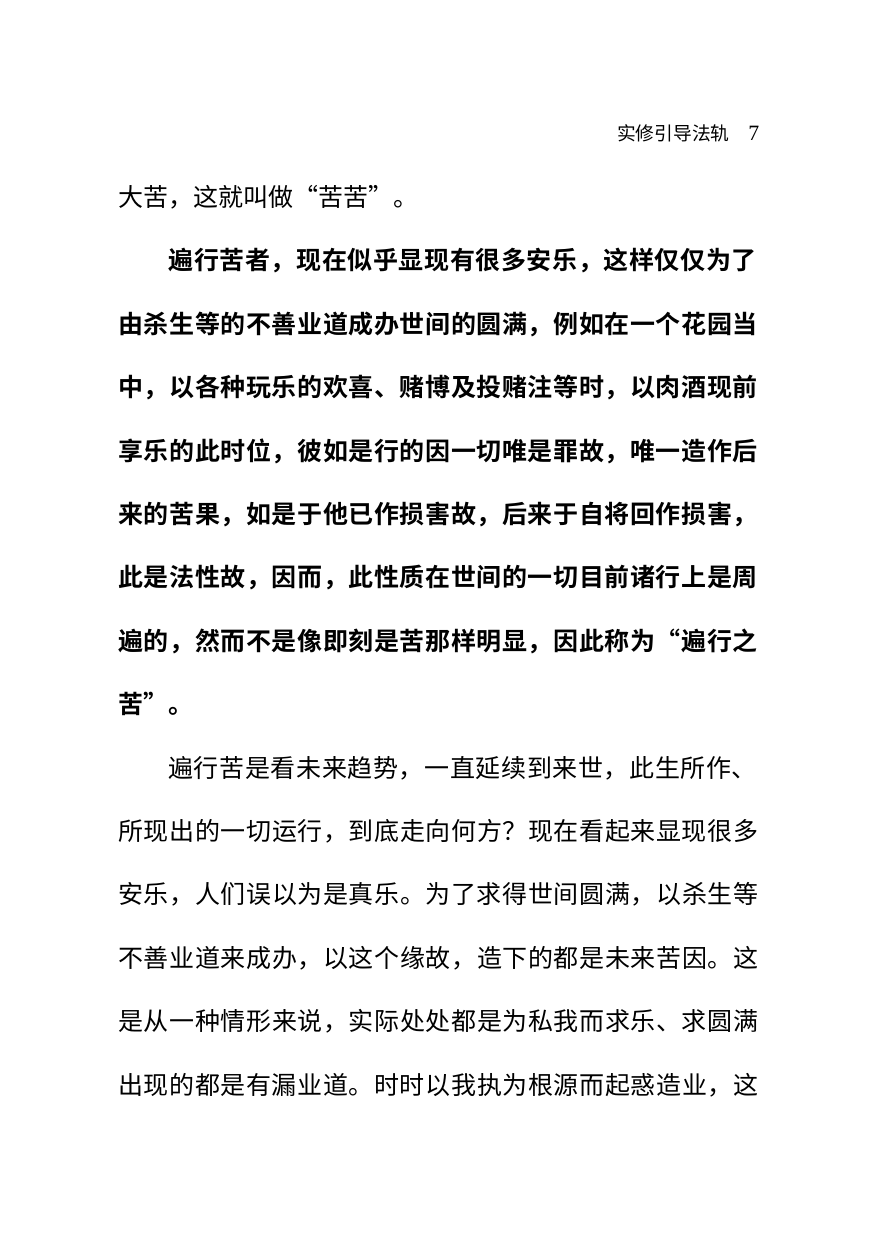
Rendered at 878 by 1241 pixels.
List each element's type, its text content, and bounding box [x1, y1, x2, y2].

text 遍行苦者，现在似乎显现有很多安乐，这样仅仅为了由杀生等的不善业道成办世间的圆满，例如在一个花园当中，以各种玩乐的欢喜、赌博及投赌注等时，以肉酒现前享乐的此时位，彼如是行的因一切唯是罪故，唯一造作后来的苦果，如是于他已作损害故，后来于自将回作损害，此是法性故，因而，此性质在世间的一切目前诸行上是周遍的，然而不是像即刻是苦那样明显，因此称为“遍行之苦”。 [118, 241, 759, 721]
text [118, 177, 759, 213]
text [118, 748, 759, 1102]
